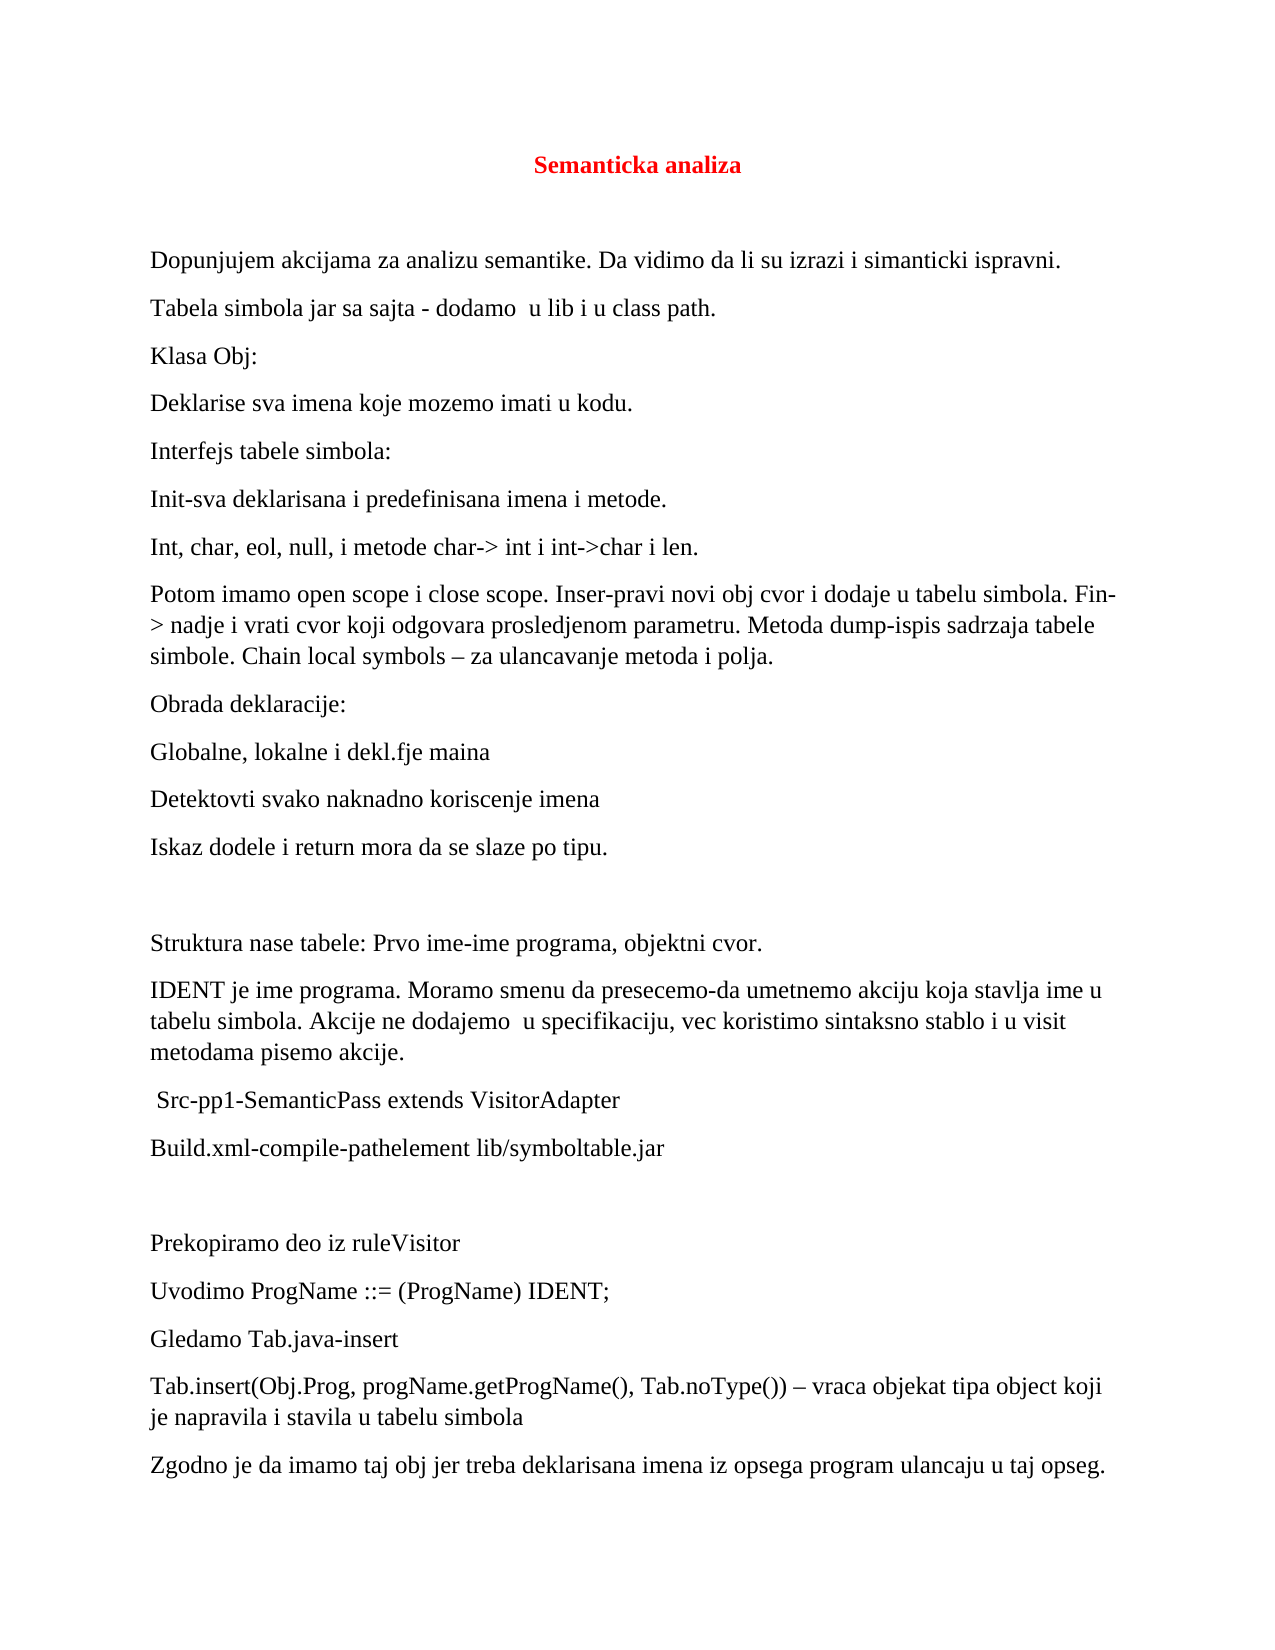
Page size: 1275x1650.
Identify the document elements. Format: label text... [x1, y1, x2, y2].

text Tab.insert(Obj.Prog, progName.getProgName(), Tab.noType()) – vraca objekat tipa object koji je napravila i stavila u tabelu simbola [150, 1371, 1125, 1431]
text IDENT je ime programa. Moramo smenu da presecemo-da umetnemo akciju koja stavlja ime u tabelu simbola. Akcije ne dodajemo u specifikaciju, vec koristimo sintaksno stablo i u visit metodama pisemo akcije. [150, 975, 1125, 1066]
text Obrada deklaracije: [150, 689, 1125, 718]
text Globalne, lokalne i dekl.fje maina [150, 737, 1125, 766]
text Potom imamo open scope i close scope. Inser-pravi novi obj cvor i dodaje u tabelu simbola. Fin-> nadje i vrati cvor koji odgovara prosledjenom parametru. Metoda dump-ispis sadrzaja tabele simbole. Chain local symbols – za ulancavanje metoda i polja. [150, 579, 1125, 670]
text Klasa Obj: [150, 341, 1125, 369]
text Iskaz dodele i return mora da se slaze po tipu. [150, 832, 1125, 861]
text Src-pp1-SemanticPass extends VisitorAdapter [150, 1085, 1125, 1114]
text Deklarise sva imena koje mozemo imati u kodu. [150, 388, 1125, 417]
text Tabela simbola jar sa sajta - dodamo u lib i u class path. [150, 293, 1125, 322]
text Init-sva deklarisana i predefinisana imena i metode. [150, 484, 1125, 513]
text Uvodimo ProgName ::= (ProgName) IDENT; [150, 1276, 1125, 1305]
text Interfejs tabele simbola: [150, 436, 1125, 465]
text Prekopiramo deo iz ruleVisitor [150, 1228, 1125, 1257]
text Struktura nase tabele: Prvo ime-ime programa, objektni cvor. [150, 928, 1125, 956]
text Zgodno je da imamo taj obj jer treba deklarisana imena iz opsega program ulancaju u taj opseg. [150, 1450, 1125, 1479]
text Dopunjujem akcijama za analizu semantike. Da vidimo da li su izrazi i simanticki ispravni. [150, 245, 1125, 274]
text Detektovti svako naknadno koriscenje imena [150, 784, 1125, 813]
text Build.xml-compile-pathelement lib/symboltable.jar [150, 1133, 1125, 1162]
text Int, char, eol, null, i metode char-> int i int->char i len. [150, 532, 1125, 560]
text Gledamo Tab.java-insert [150, 1324, 1125, 1352]
text Semanticka analiza [150, 150, 1125, 179]
